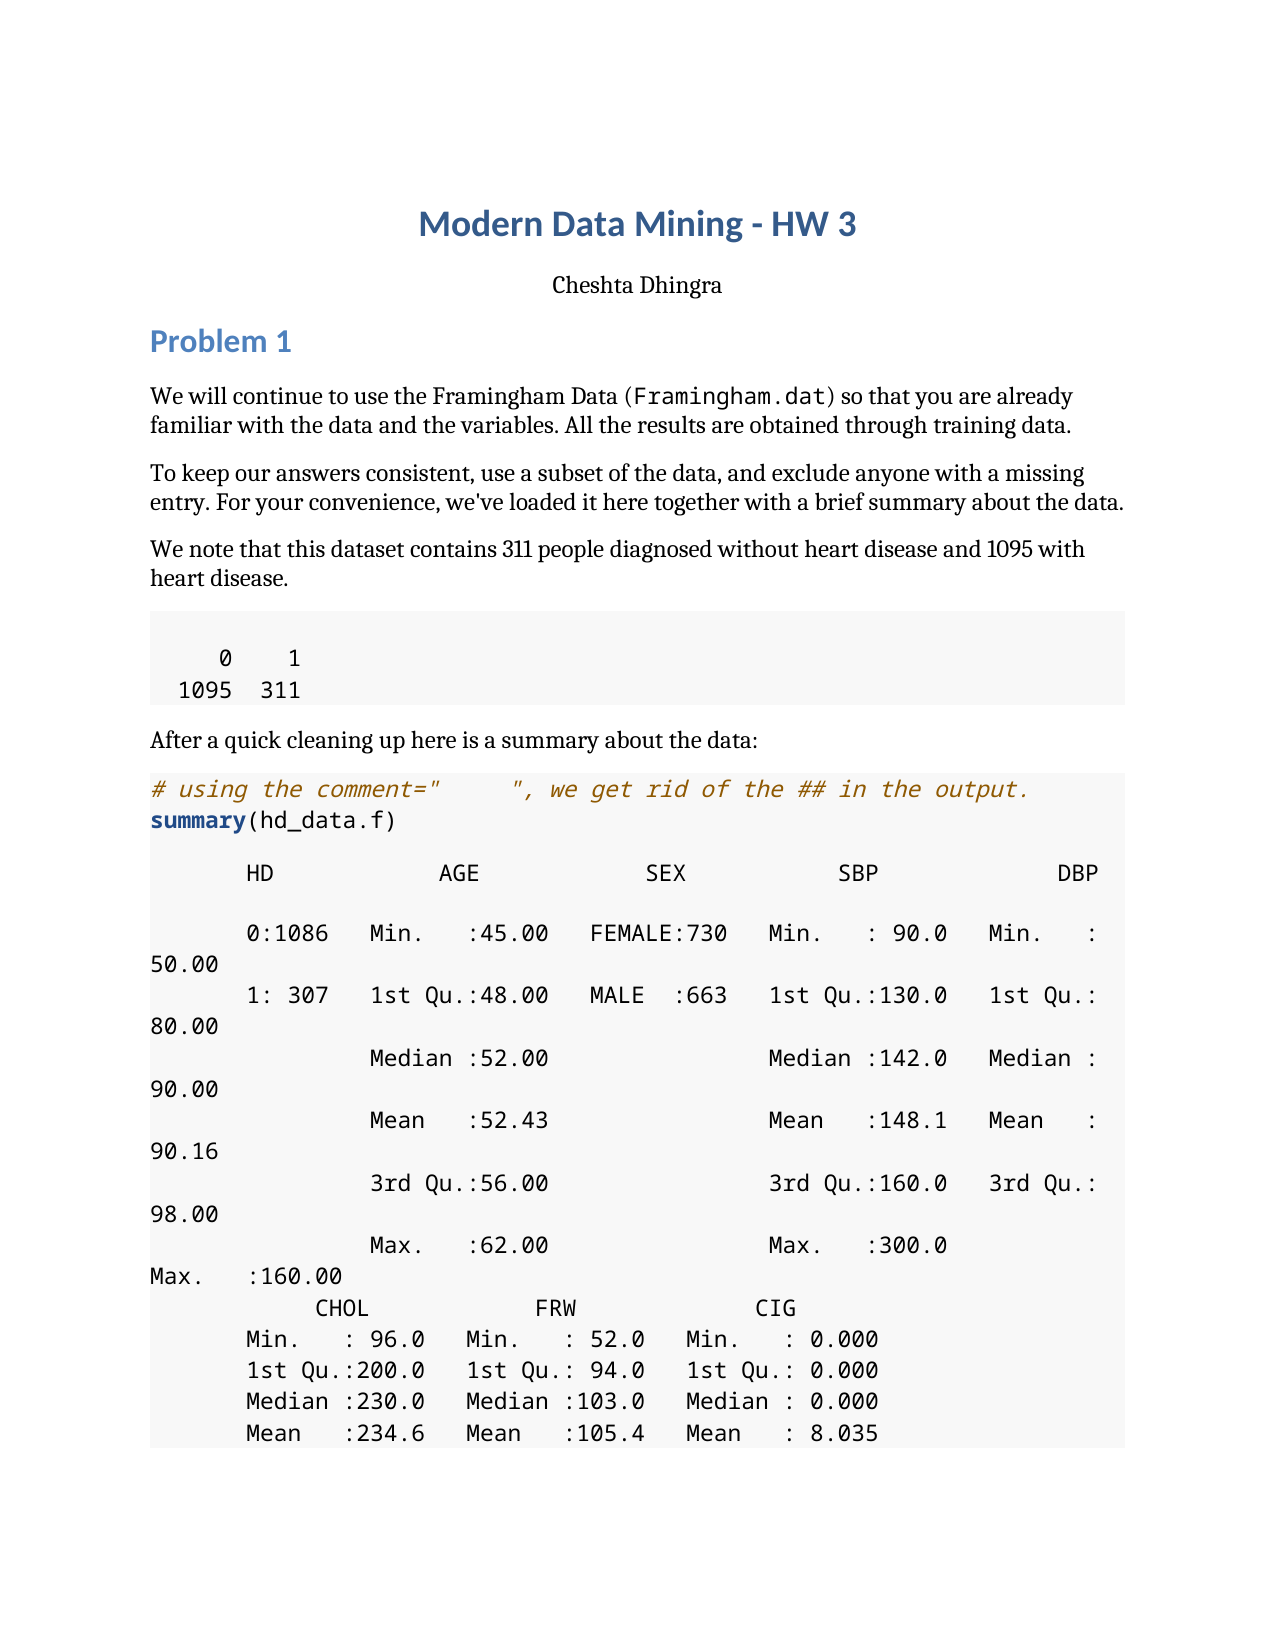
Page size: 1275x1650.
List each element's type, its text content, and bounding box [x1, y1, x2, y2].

subtitle Problem 1 [150, 320, 1125, 361]
text After a quick cleaning up here is a summary about the data: [150, 726, 1125, 754]
text # using the comment=" ", we get rid of the ## in the output. summary(hd_data.f) [150, 773, 1125, 836]
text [150, 857, 1125, 1448]
title Modern Data Mining - HW 3 [150, 200, 1125, 246]
text 0 1 1095 311 [150, 611, 1125, 705]
text To keep our answers consistent, use a subset of the data, and exclude anyone with a missing entry. For your convenience, we've loaded it here together with a brief summary about the data. [150, 459, 1125, 516]
text Cheshta Dhingra [150, 271, 1125, 299]
text We will continue to use the Framingham Data (Framingham.dat) so that you are already familiar with the data and the variables. All the results are obtained through training data. [150, 380, 1125, 440]
text We note that this dataset contains 311 people diagnosed without heart disease and 1095 with heart disease. [150, 535, 1125, 592]
